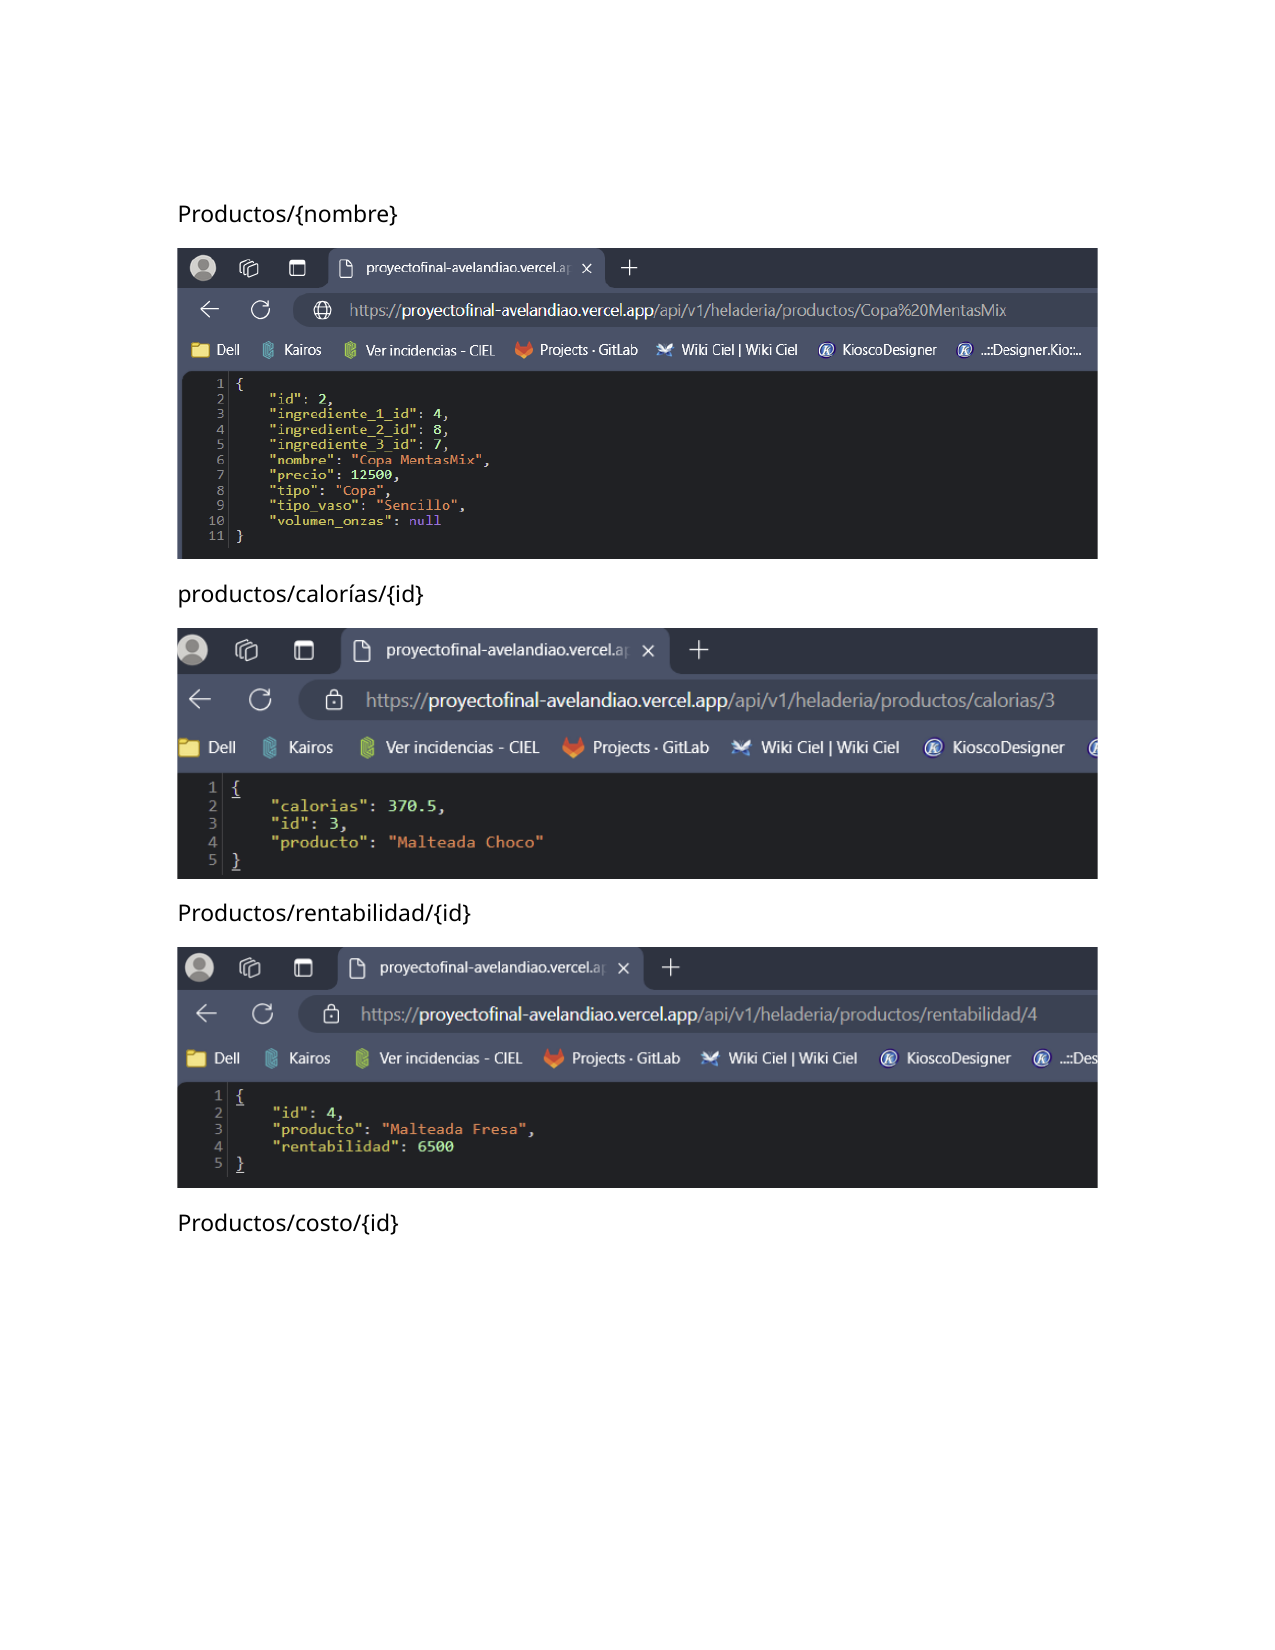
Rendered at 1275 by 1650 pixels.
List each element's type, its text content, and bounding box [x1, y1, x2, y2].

text Productos/rentabilidad/{id} [177, 897, 1098, 929]
text productos/calorías/{id} [177, 578, 1098, 609]
picture [177, 628, 1098, 879]
picture [177, 248, 1098, 559]
text Productos/costo/{id} [177, 1207, 1098, 1238]
picture [177, 947, 1098, 1188]
text Productos/{nombre} [177, 198, 1098, 229]
